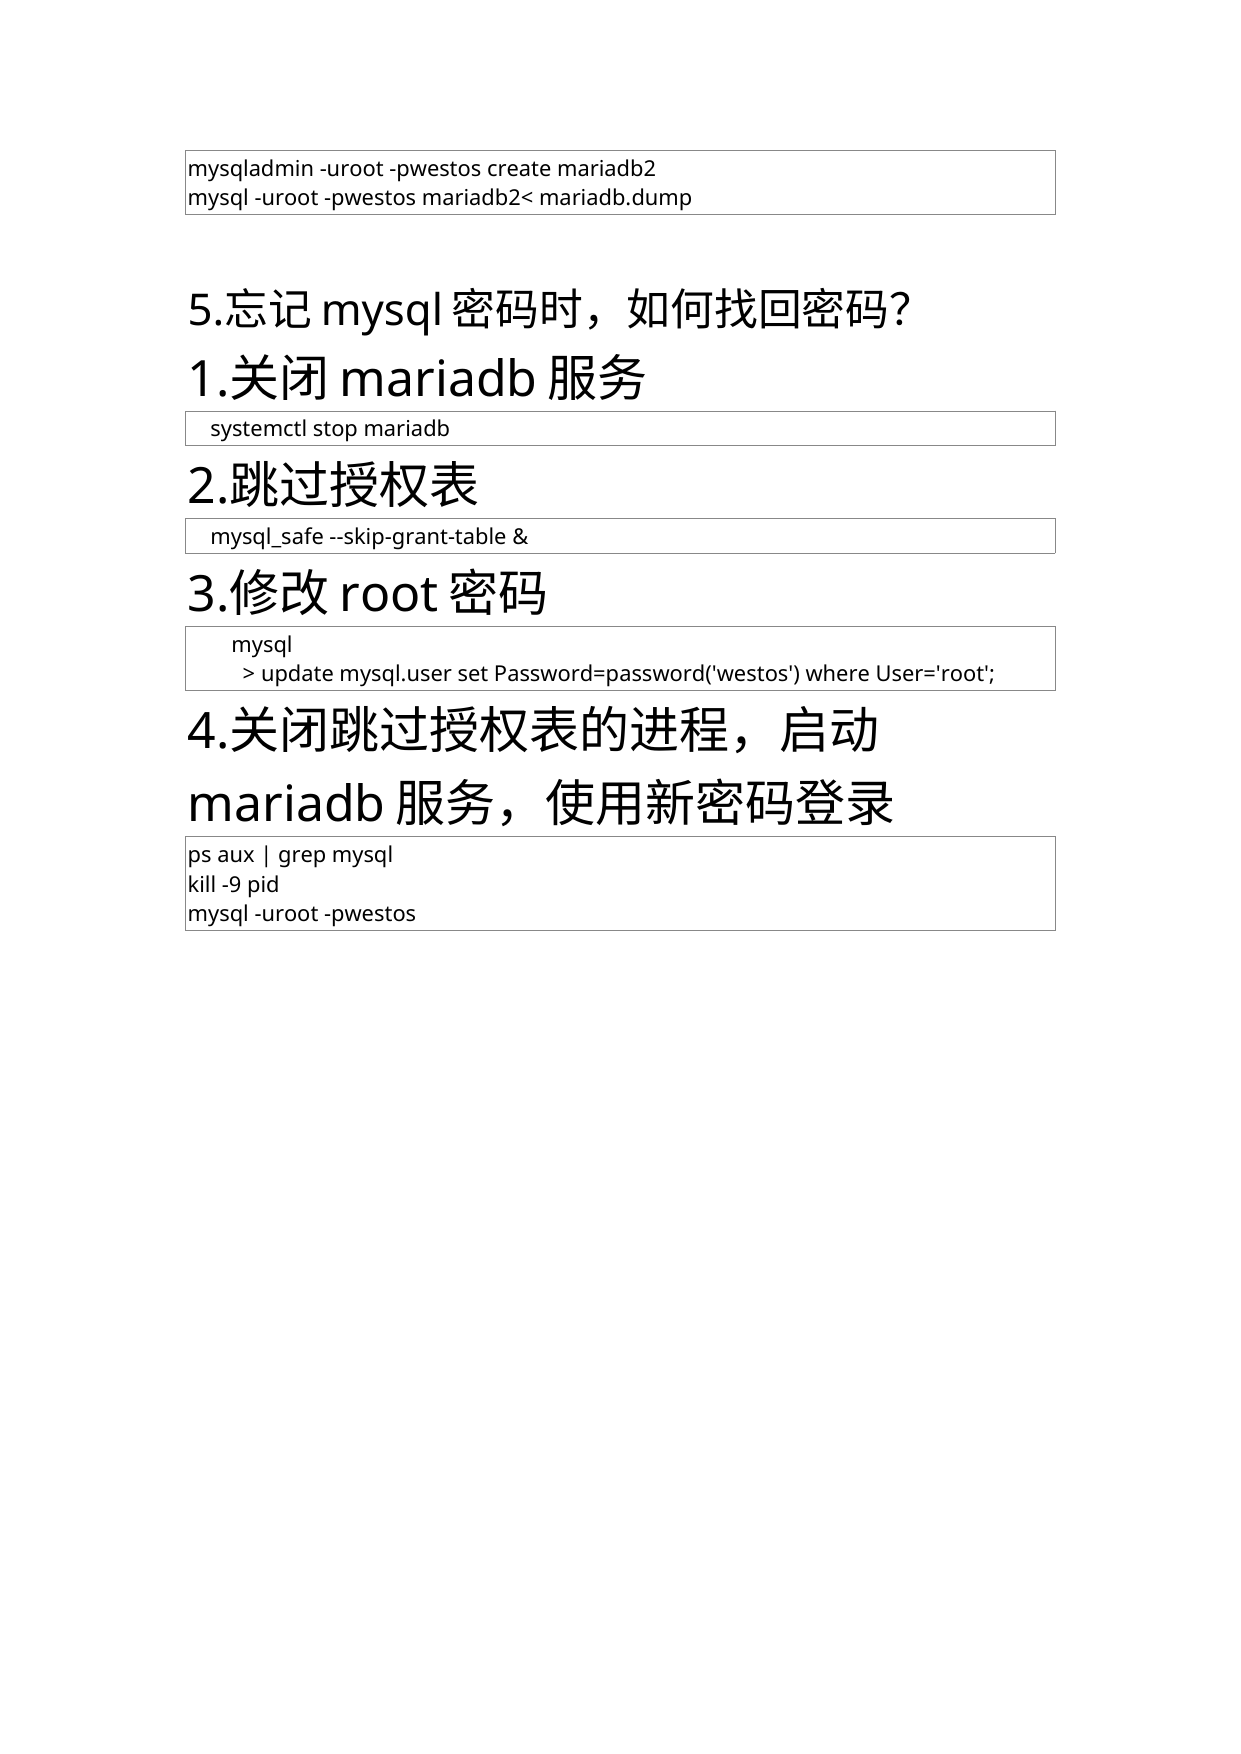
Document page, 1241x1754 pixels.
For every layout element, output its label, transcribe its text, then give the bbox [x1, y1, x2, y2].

subtitle 4.关闭跳过授权表的进程，启动mariadb服务，使用新密码登录 [187, 691, 1053, 836]
text mysql -uroot -pwestos mariadb2< mariadb.dump [186, 180, 1055, 214]
text systemctl stop mariadb [186, 412, 1055, 445]
subtitle 1.关闭mariadb服务 [187, 338, 1053, 411]
subtitle 5.忘记mysql密码时，如何找回密码？ [187, 274, 1053, 338]
text kill -9 pid [187, 869, 1053, 896]
subtitle 3.修改root密码 [187, 554, 1053, 626]
text mysql_safe --skip-grant-table & [186, 519, 1055, 553]
text mysql -uroot -pwestos [186, 896, 1055, 930]
text > update mysql.user set Password=password('westos') where User='root'; [186, 656, 1055, 690]
subtitle 2.跳过授权表 [187, 446, 1053, 518]
text mysql [186, 627, 1055, 656]
text ps aux | grep mysql [186, 837, 1055, 869]
text mysqladmin -uroot -pwestos create mariadb2 [186, 151, 1055, 180]
